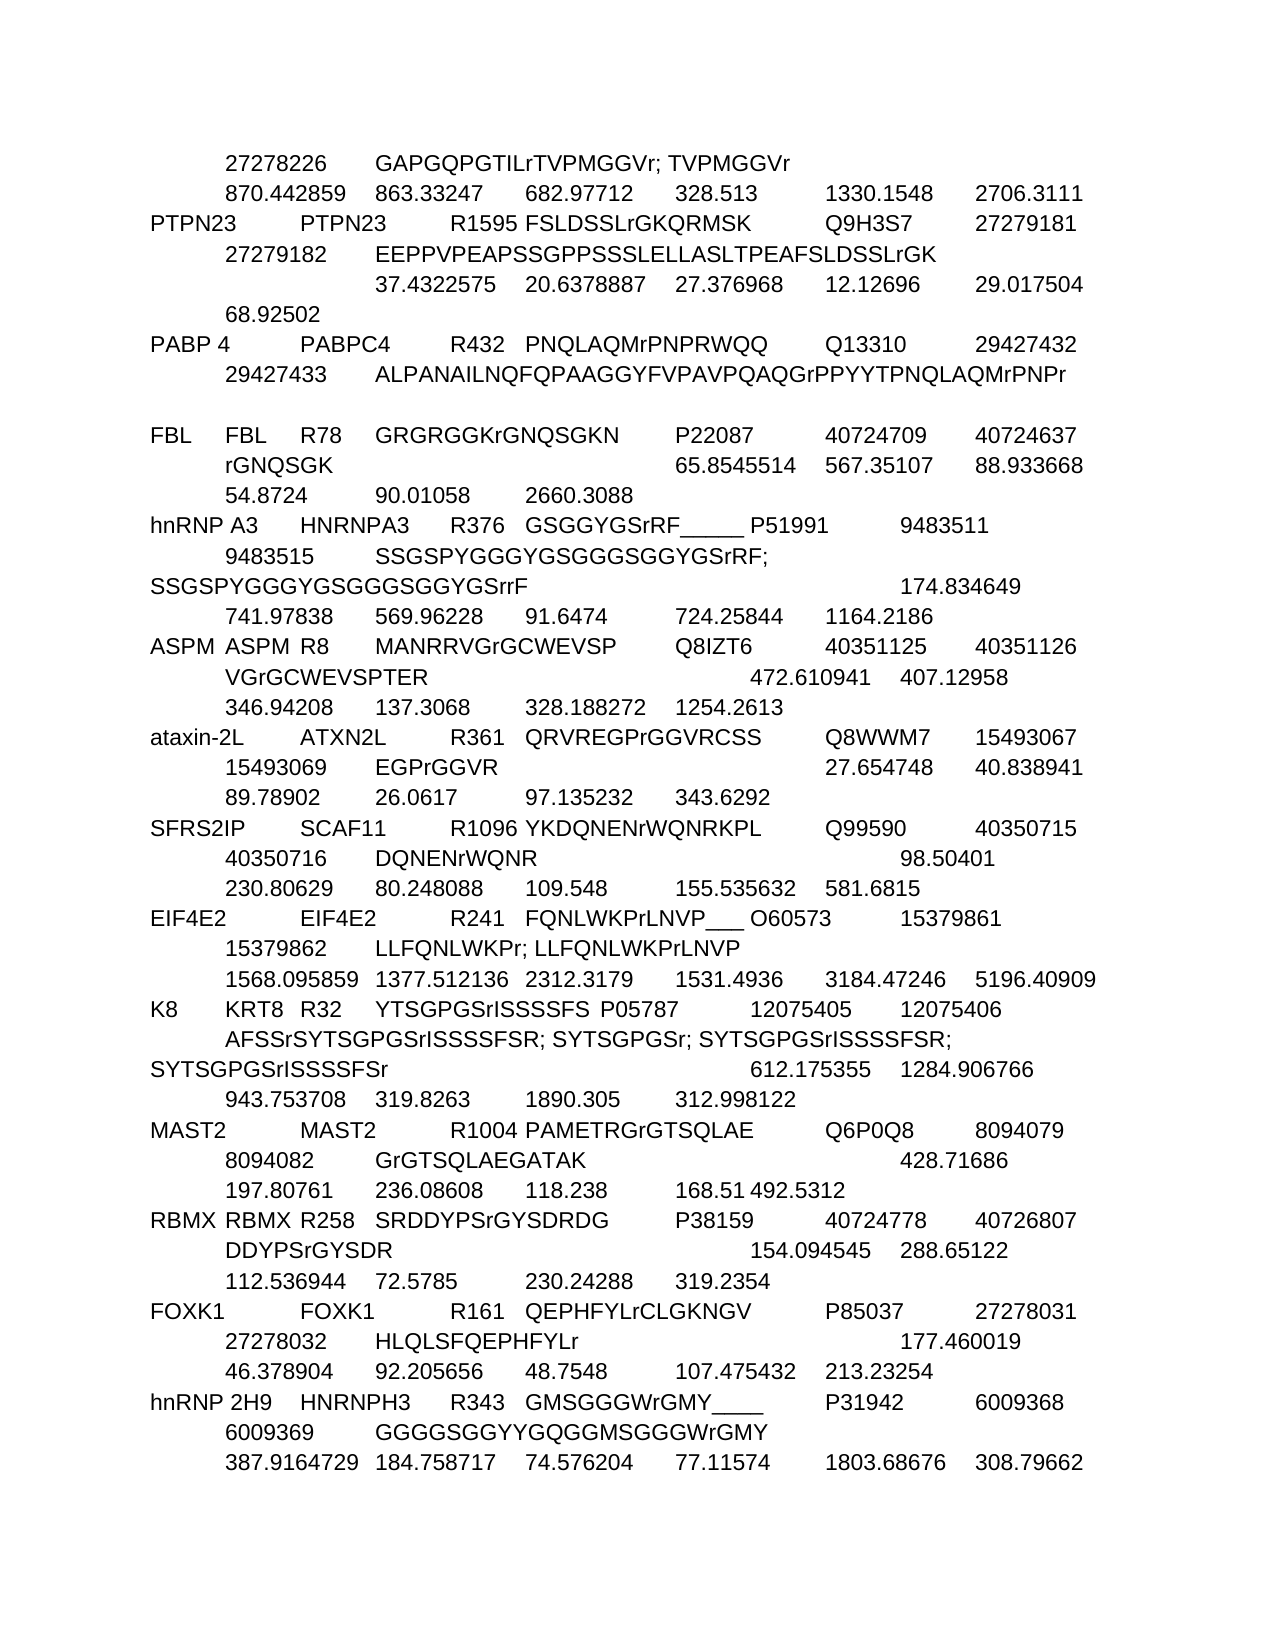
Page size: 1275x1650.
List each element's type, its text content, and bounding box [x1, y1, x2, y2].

text K8 KRT8 R32 YTSGPGSrISSSSFS P05787 12075405 12075406 AFSSrSYTSGPGSrISSSSFSR; SYTSGPGSr; SYTSGPGSrISSSSFSR; SYTSGPGSrISSSSFSr 612.175355 1284.906766 943.753708 319.8263 1890.305 312.998122 [150, 996, 1125, 1113]
text RBMX RBMX R258 SRDDYPSrGYSDRDG P38159 40724778 40726807 DDYPSrGYSDR 154.094545 288.65122 112.536944 72.5785 230.24288 319.2354 [150, 1207, 1125, 1294]
text hnRNP 2H9 HNRNPH3 R343 GMSGGGWrGMY____ P31942 6009368 6009369 GGGGSGGYYGQGGMSGGGWrGMY 387.9164729 184.758717 74.576204 77.11574 1803.68676 308.79662 [150, 1388, 1125, 1475]
text FBL FBL R78 GRGRGGKrGNQSGKN P22087 40724709 40724637 rGNQSGK 65.8545514 567.35107 88.933668 54.8724 90.01058 2660.3088 [150, 422, 1125, 509]
text FOXK1 FOXK1 R161 QEPHFYLrCLGKNGV P85037 27278031 27278032 HLQLSFQEPHFYLr 177.460019 46.378904 92.205656 48.7548 107.475432 213.23254 [150, 1298, 1125, 1385]
text PTPN23 PTPN23 R1595 FSLDSSLrGKQRMSK Q9H3S7 27279181 27279182 EEPPVPEAPSSGPPSSSLELLASLTPEAFSLDSSLrGK 37.4322575 20.6378887 27.376968 12.12696 29.017504 68.92502 [150, 210, 1125, 327]
text PABP 4 PABPC4 R432 PNQLAQMrPNPRWQQ Q13310 29427432 29427433 ALPANAILNQFQPAAGGYFVPAVPQAQGrPPYYTPNQLAQMrPNPr [150, 331, 1125, 418]
text ataxin-2L ATXN2L R361 QRVREGPrGGVRCSS Q8WWM7 15493067 15493069 EGPrGGVR 27.654748 40.838941 89.78902 26.0617 97.135232 343.6292 [150, 724, 1125, 811]
text EIF4E2 EIF4E2 R241 FQNLWKPrLNVP___ O60573 15379861 15379862 LLFQNLWKPr; LLFQNLWKPrLNVP 1568.095859 1377.512136 2312.3179 1531.4936 3184.47246 5196.40909 [150, 905, 1125, 992]
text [150, 150, 1125, 207]
text MAST2 MAST2 R1004 PAMETRGrGTSQLAE Q6P0Q8 8094079 8094082 GrGTSQLAEGATAK 428.71686 197.80761 236.08608 118.238 168.51 492.5312 [150, 1117, 1125, 1203]
text SFRS2IP SCAF11 R1096 YKDQNENrWQNRKPL Q99590 40350715 40350716 DQNENrWQNR 98.50401 230.80629 80.248088 109.548 155.535632 581.6815 [150, 814, 1125, 901]
text ASPM ASPM R8 MANRRVGrGCWEVSP Q8IZT6 40351125 40351126 VGrGCWEVSPTER 472.610941 407.12958 346.94208 137.3068 328.188272 1254.2613 [150, 633, 1125, 720]
text hnRNP A3 HNRNPA3 R376 GSGGYGSrRF_____ P51991 9483511 9483515 SSGSPYGGGYGSGGGSGGYGSrRF; SSGSPYGGGYGSGGGSGGYGSrrF 174.834649 741.97838 569.96228 91.6474 724.25844 1164.2186 [150, 512, 1125, 629]
